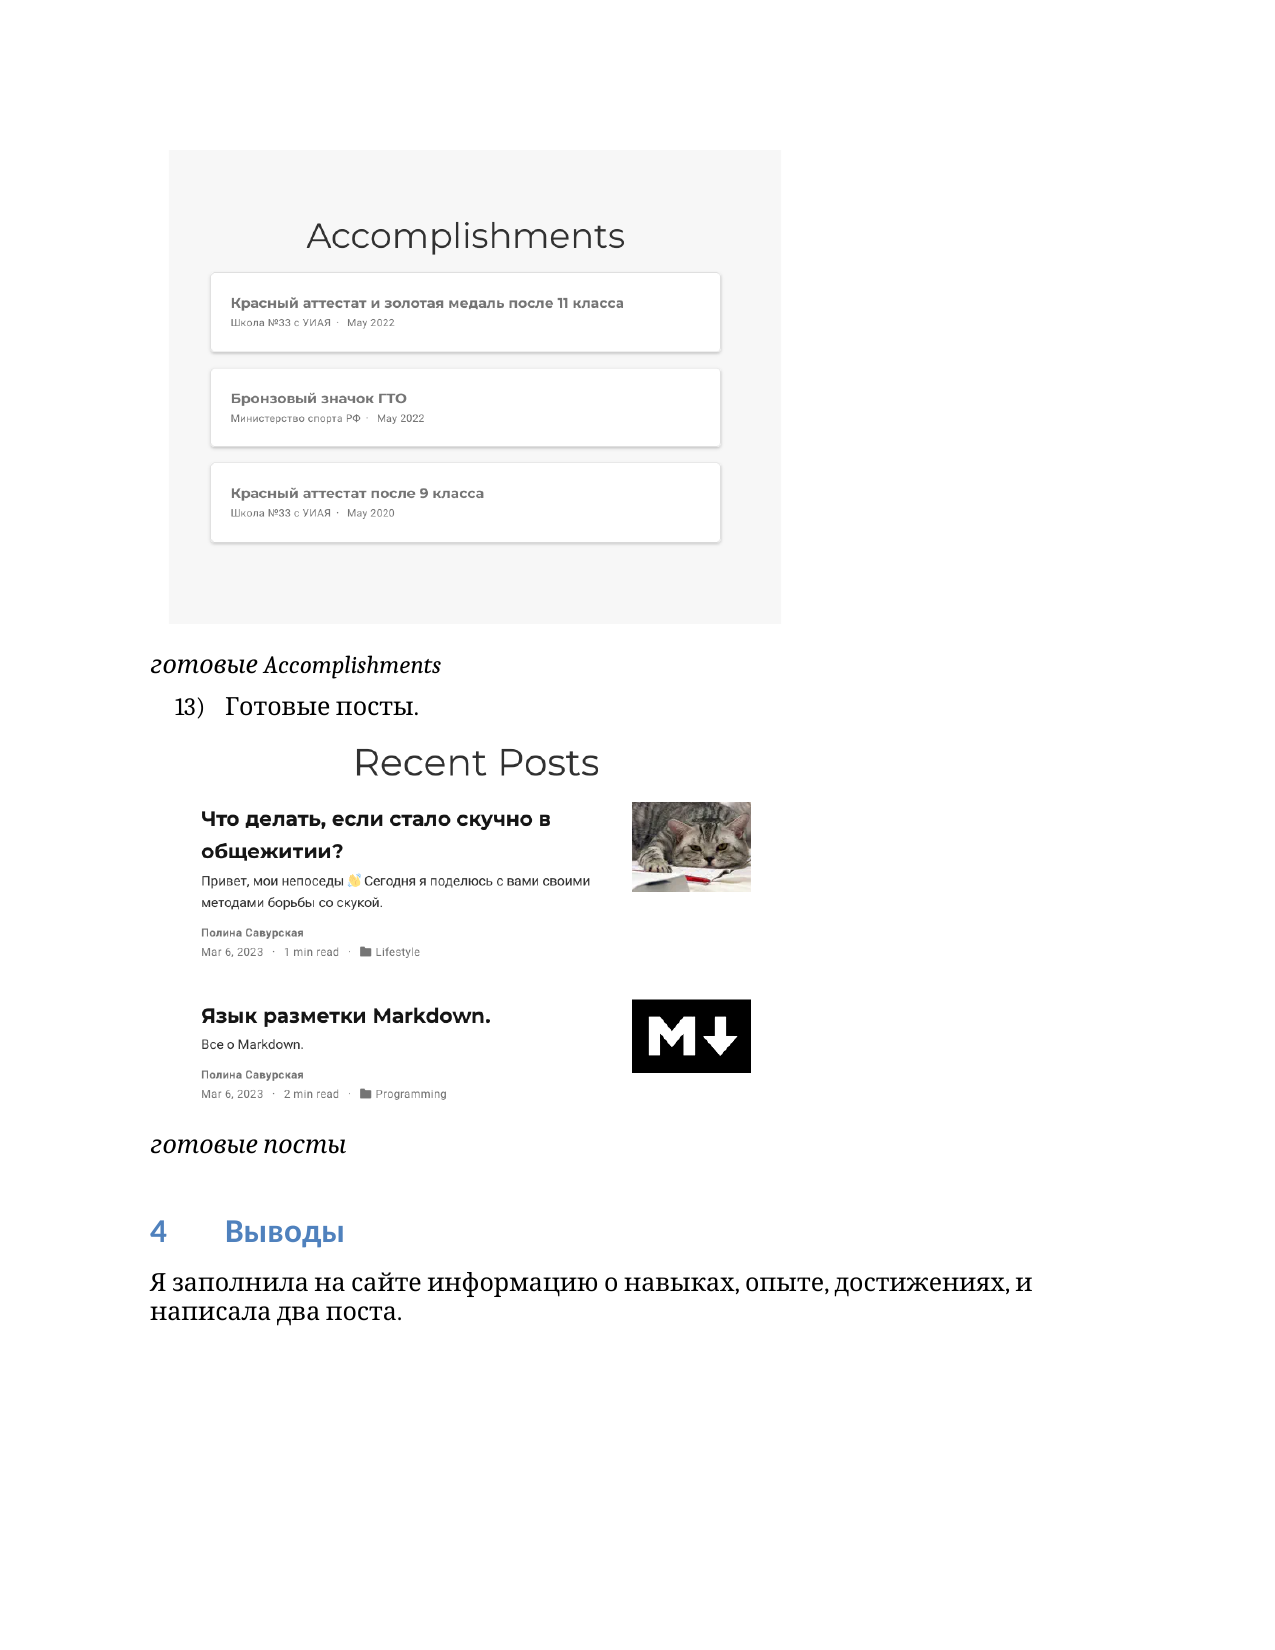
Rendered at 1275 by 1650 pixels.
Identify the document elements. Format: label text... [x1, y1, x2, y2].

text готовые посты [150, 1131, 1125, 1159]
text готовые Accomplishments [150, 651, 1125, 680]
text Я заполнила на сайте информацию о навыках, опыте, достижениях, и написала два поста. [150, 1269, 1125, 1327]
picture [168, 150, 782, 631]
picture [168, 725, 782, 1110]
subtitle 4 Выводы [150, 1209, 1125, 1250]
list Готовые посты. [175, 692, 1125, 721]
